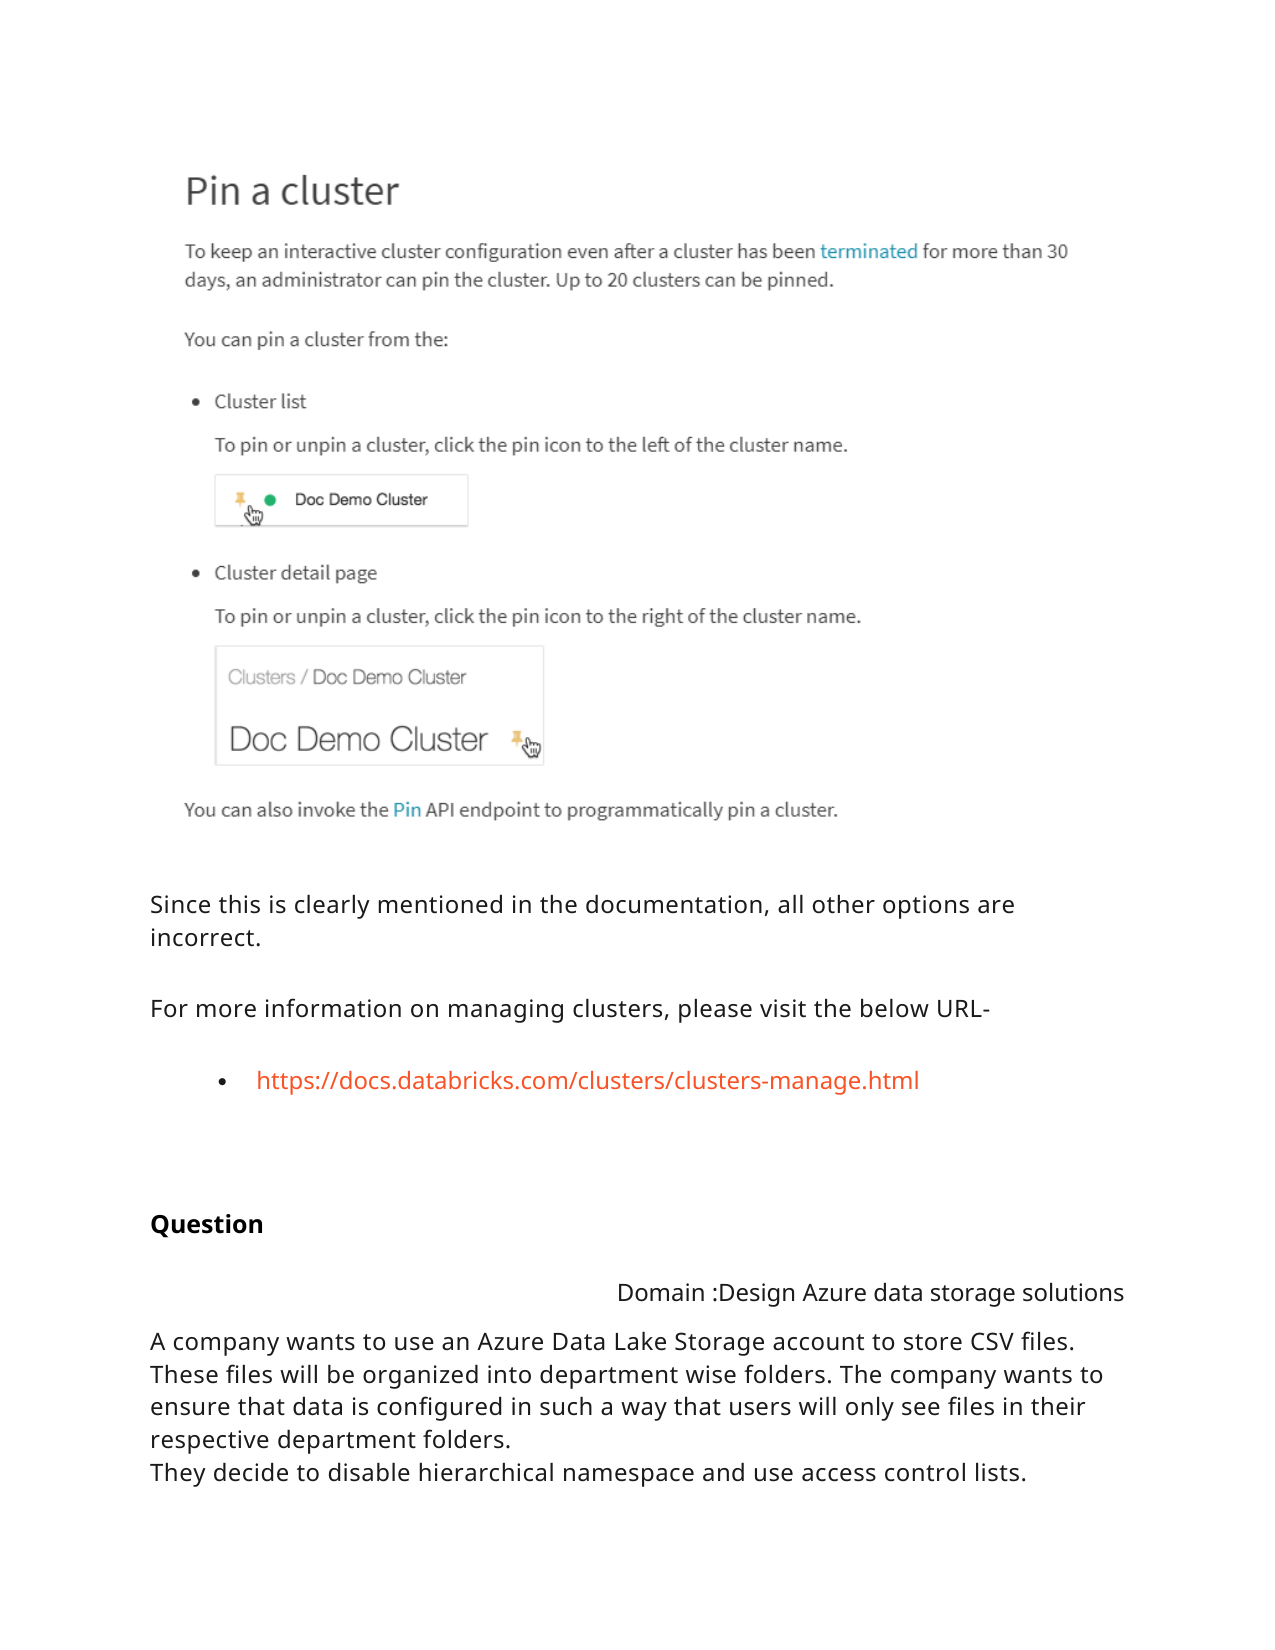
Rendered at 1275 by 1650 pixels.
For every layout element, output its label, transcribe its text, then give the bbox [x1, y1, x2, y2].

text For more information on managing clusters, please visit the below URL- [150, 992, 1125, 1025]
text Since this is clearly mentioned in the documentation, all other options are incorrect. [150, 888, 1125, 953]
text They decide to disable hierarchical namespace and use access control lists. [150, 1455, 1125, 1488]
subtitle Question 11 [150, 1206, 1125, 1240]
text A company wants to use an Azure Data Lake Storage account to store CSV files. These files will be organized into department wise folders. The company wants to ensure that data is configured in such a way that users will only see files in their respective department folders. [150, 1325, 1125, 1455]
picture [150, 150, 1125, 849]
text Domain :Design Azure data storage solutions [150, 1276, 1125, 1308]
list https://docs.databricks.com/clusters/clusters-manage.html [219, 1064, 1094, 1096]
